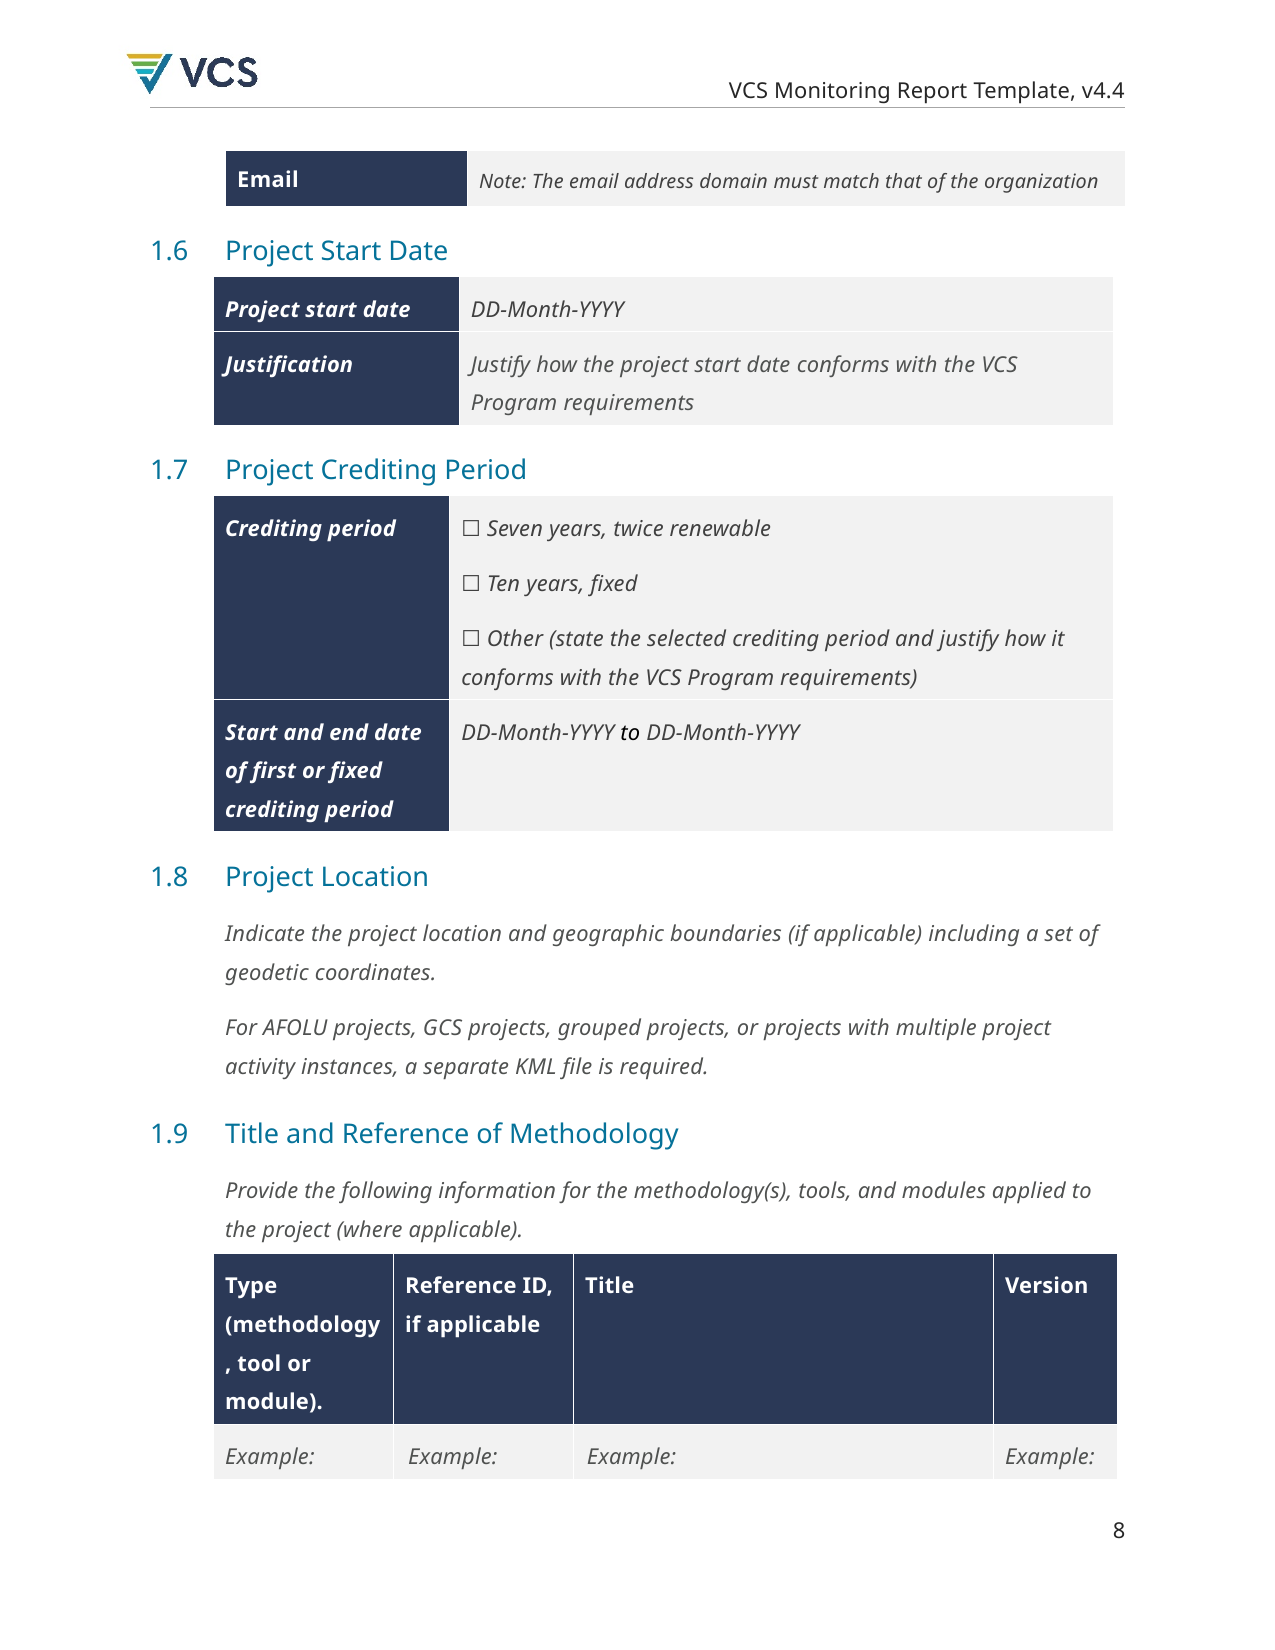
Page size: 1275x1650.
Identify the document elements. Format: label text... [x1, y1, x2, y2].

picture [118, 44, 269, 104]
table_header Version [994, 1254, 1117, 1424]
table_header Project start date [214, 277, 459, 331]
table_cell Email [226, 151, 467, 206]
text Provide the following information for the methodology(s), tools, and modules applied to the project (where applicable). [225, 1175, 1125, 1244]
table_header Crediting period [214, 496, 449, 699]
text Indicate the project location and geographic boundaries (if applicable) including a set of geodetic coordinates. [225, 918, 1125, 987]
subtitle Title and Reference of Methodology [150, 1114, 1125, 1151]
table_header Seven years, twice renewable Ten years, fixed Other (state the selected crediting period and justify how it conforms with the VCS Program requirements) [450, 496, 1113, 699]
table_header Title [574, 1254, 993, 1424]
table_cell Start and end date of first or fixed crediting period [214, 700, 449, 831]
table_header Type (methodology, tool or module). [214, 1254, 393, 1424]
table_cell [574, 1425, 993, 1479]
table_cell Example: VM0007 [394, 1425, 573, 1479]
table_header Reference ID, if applicable [394, 1254, 573, 1424]
subtitle Project Location [150, 857, 1125, 894]
table_cell Justify how the project start date conforms with the VCS Program requirements [460, 332, 1113, 425]
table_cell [214, 1425, 393, 1479]
table_cell Note: The email address domain must match that of the organization [468, 151, 1125, 206]
subtitle Project Start Date [150, 232, 1125, 269]
table_cell Justification [214, 332, 459, 425]
table_cell DD-Month-YYYY to DD-Month-YYYY [450, 700, 1113, 831]
subtitle Project Crediting Period [150, 451, 1125, 488]
table_cell Example: 6.0 [994, 1425, 1117, 1479]
text For AFOLU projects, GCS projects, grouped projects, or projects with multiple project activity instances, a separate KML file is required. [225, 1012, 1125, 1081]
table_header DD-Month-YYYY [460, 277, 1113, 331]
